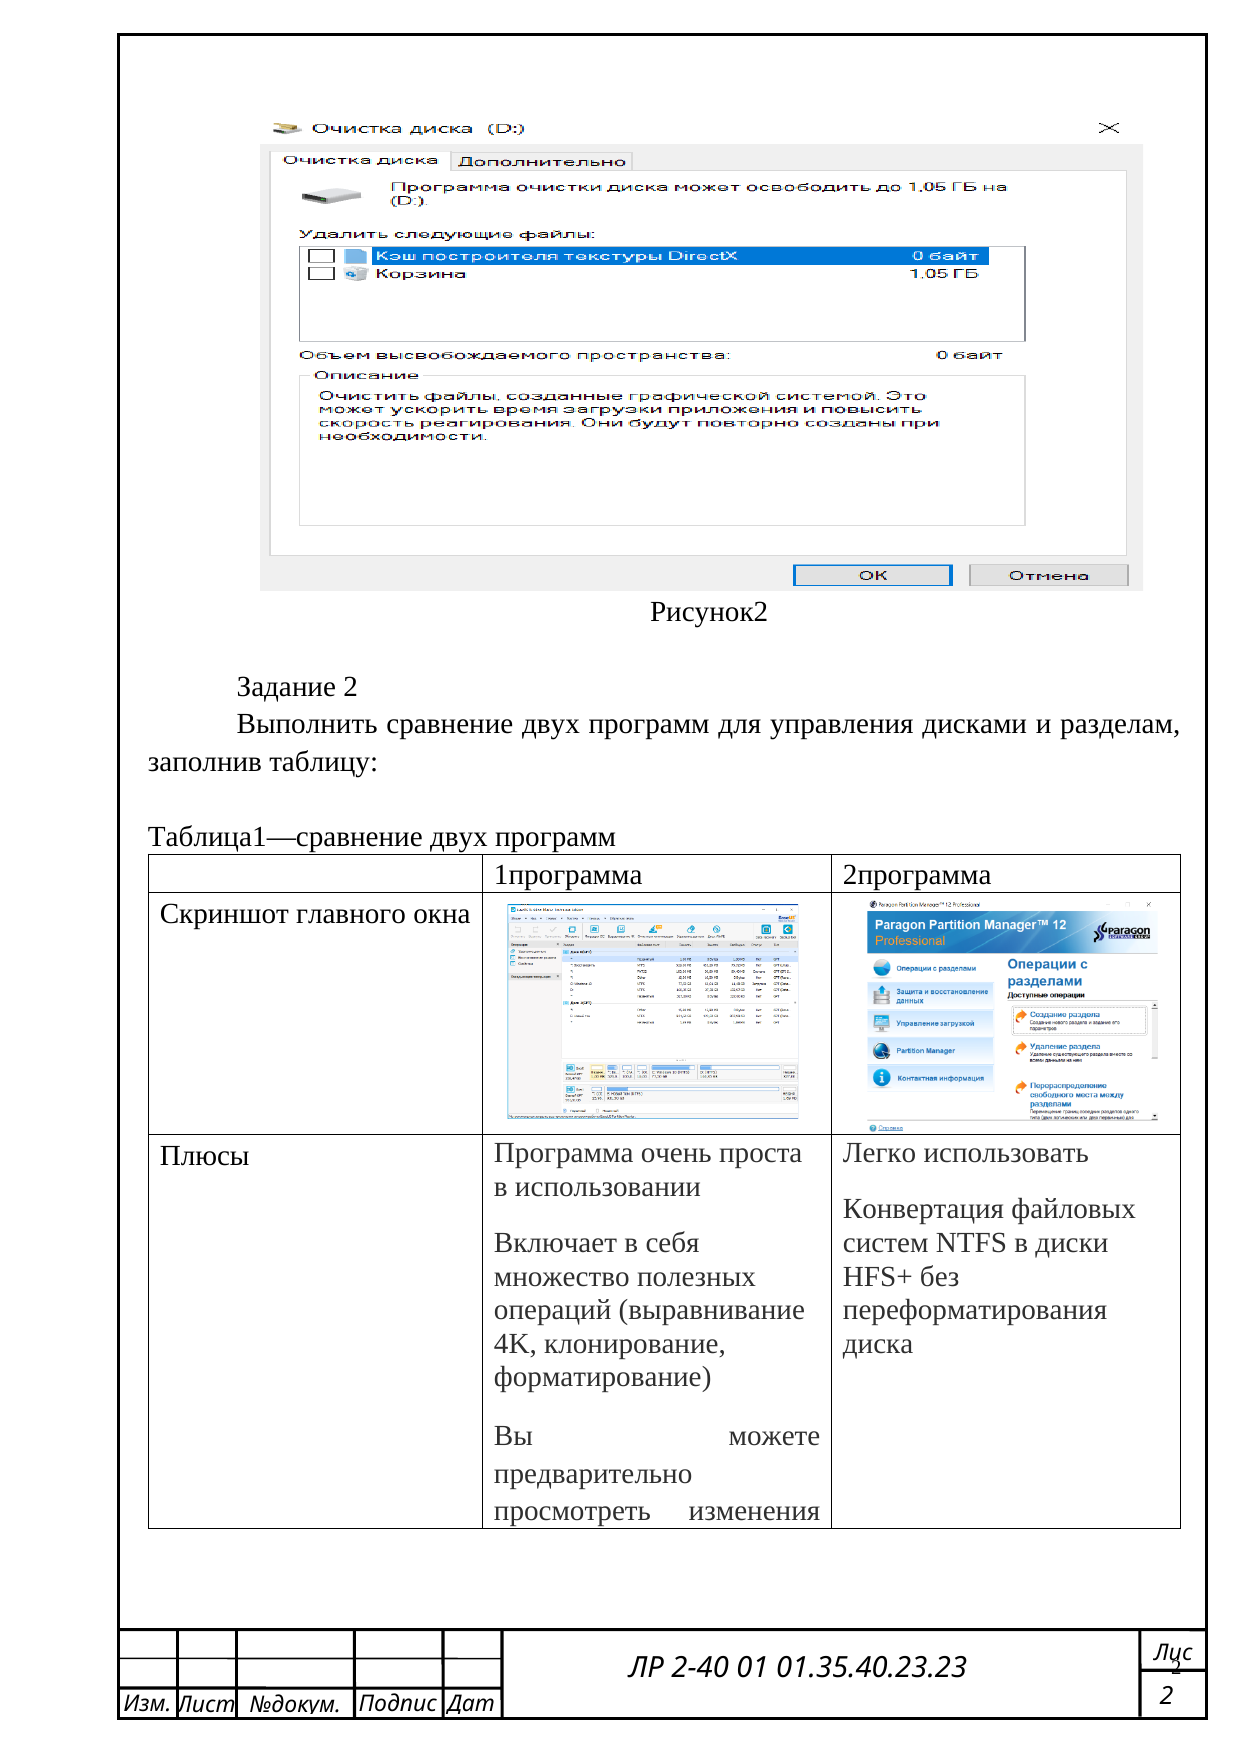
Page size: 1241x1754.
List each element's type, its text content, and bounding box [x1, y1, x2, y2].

text Задание 2 [148, 666, 1181, 703]
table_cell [483, 1135, 831, 1528]
table_header [149, 855, 482, 892]
picture [260, 114, 1144, 591]
table_header 1программа [483, 855, 831, 892]
picture [867, 898, 1158, 1134]
table_cell Скриншот главного окна [149, 893, 482, 1134]
text Таблица1—сравнение двух программ [148, 816, 1181, 853]
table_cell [832, 1135, 1180, 1528]
picture [507, 904, 799, 1119]
table_cell Плюсы [149, 1135, 482, 1528]
text Выполнить сравнение двух программ для управления дисками и разделам, заполнив таблицу: [148, 703, 1181, 778]
table_header 2программа [832, 855, 1180, 892]
table_cell [483, 893, 831, 1134]
table_cell [832, 893, 1180, 1134]
text Рисунок2 [148, 591, 1181, 628]
